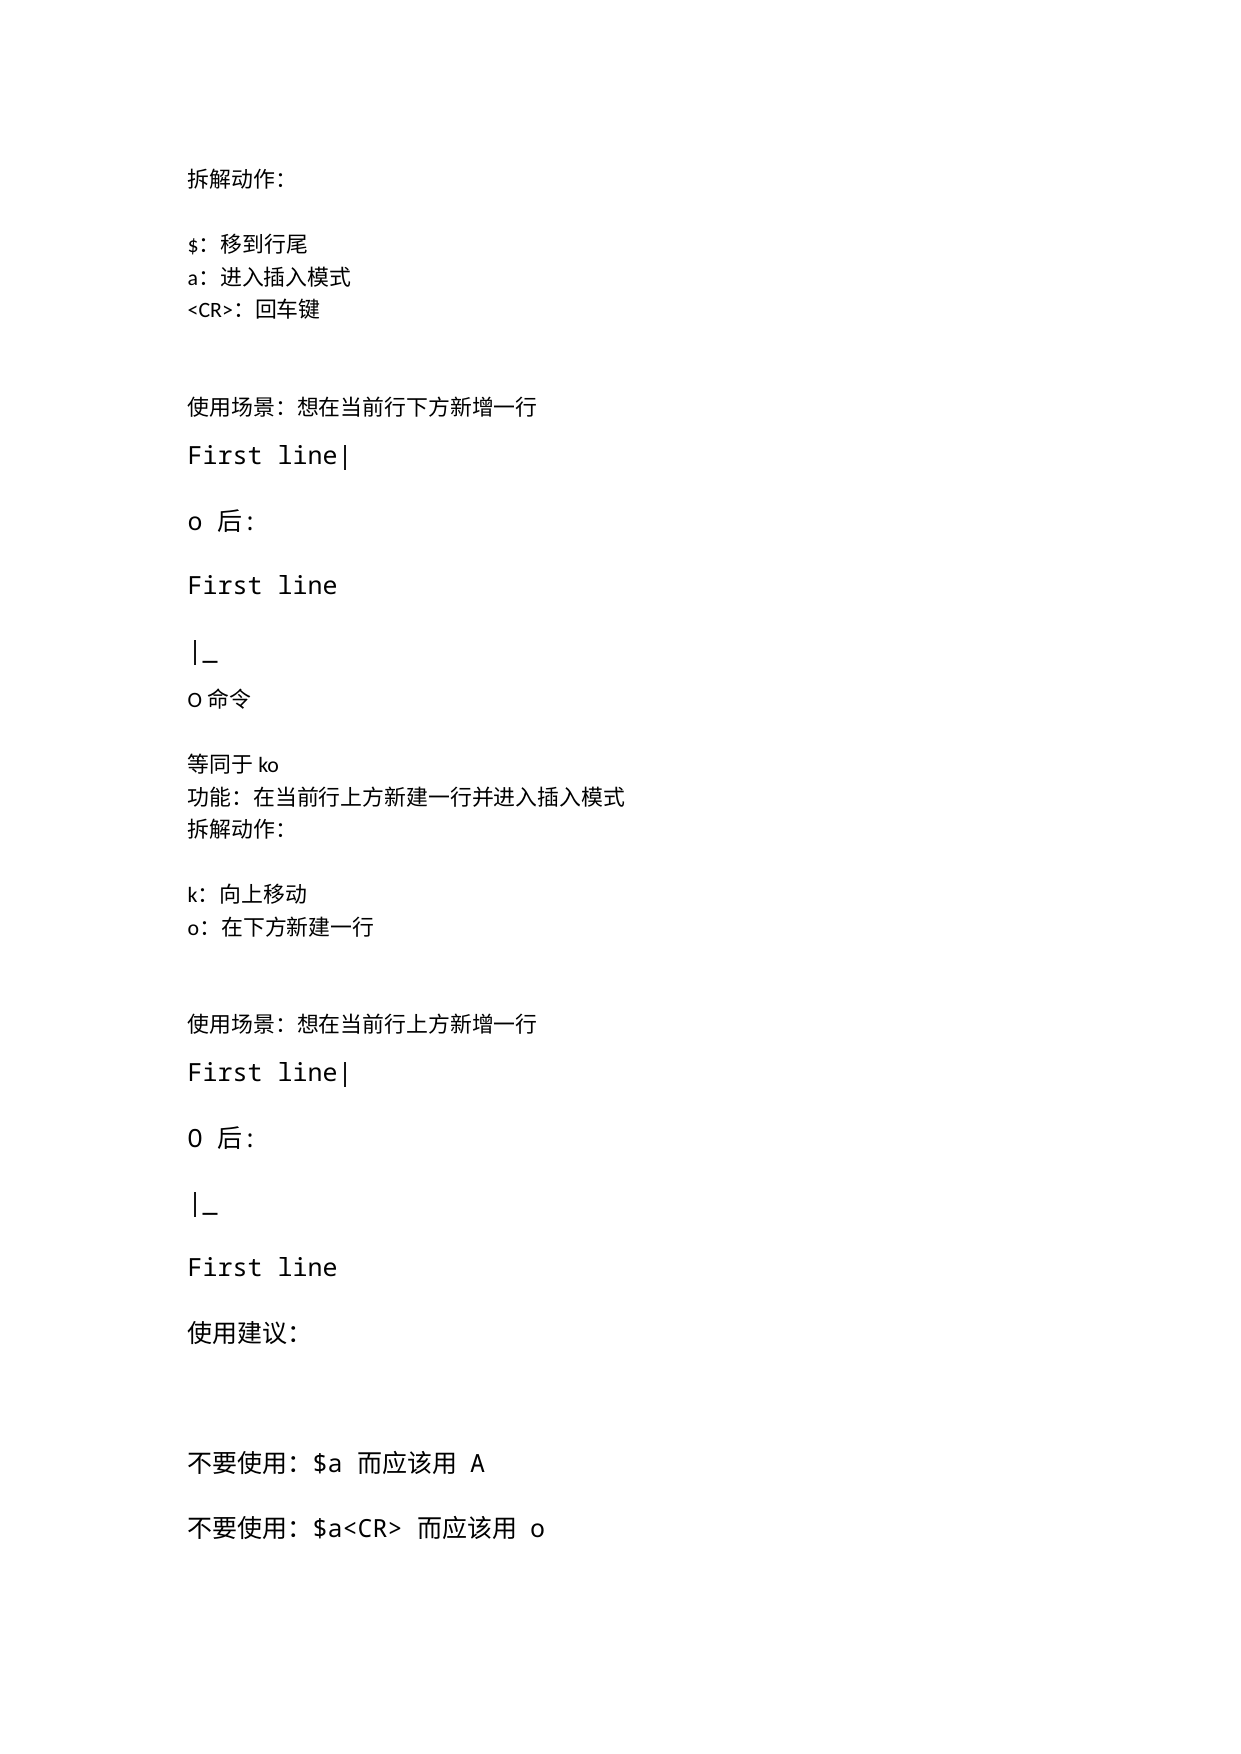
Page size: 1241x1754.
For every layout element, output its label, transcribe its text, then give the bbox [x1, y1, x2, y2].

text 不要使用：$a 而应该用 A [187, 1429, 1053, 1494]
text O 后: [187, 1104, 1053, 1169]
text 不要使用：$a<CR> 而应该用 o [187, 1494, 1053, 1559]
text $：移到行尾 [187, 227, 1053, 259]
text 使用场景：想在当前行下方新增一行 [187, 389, 1053, 422]
text 拆解动作： [187, 812, 1053, 844]
text 功能：在当前行上方新建一行并进入插入模式 [187, 779, 1053, 812]
text |_ [187, 1169, 1053, 1234]
text a：进入插入模式 [187, 259, 1053, 292]
text o 后: [187, 487, 1053, 552]
text First line [187, 1234, 1053, 1299]
text 使用建议： [187, 1299, 1053, 1364]
text O 命令 [187, 682, 1053, 714]
text |_ [187, 617, 1053, 682]
text 拆解动作： [187, 162, 1053, 194]
text 等同于 ko [187, 747, 1053, 779]
text 使用场景：想在当前行上方新增一行 [187, 1007, 1053, 1039]
text First line| [187, 1039, 1053, 1104]
text First line [187, 552, 1053, 617]
text First line| [187, 422, 1053, 487]
text k：向上移动 [187, 877, 1053, 909]
text <CR>：回车键 [187, 292, 1053, 324]
text o：在下方新建一行 [187, 909, 1053, 942]
